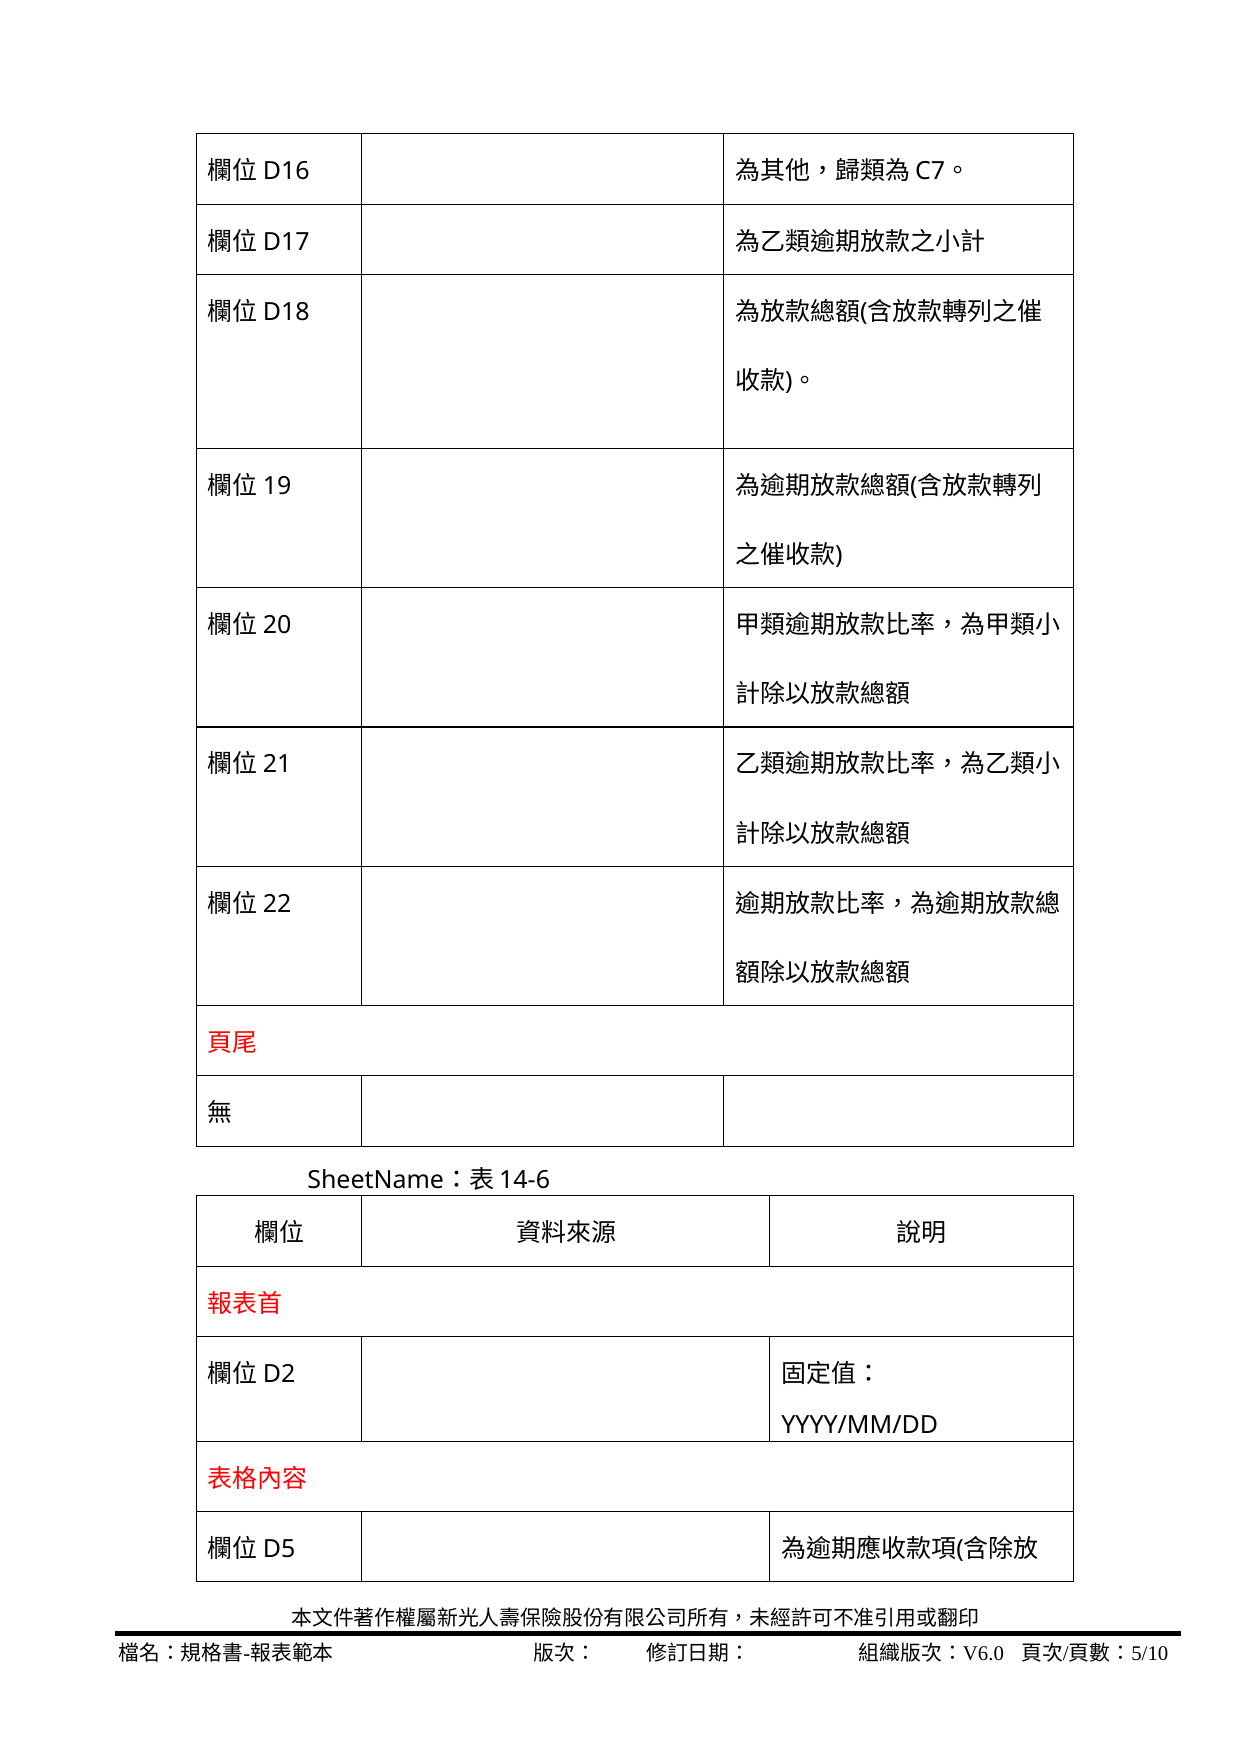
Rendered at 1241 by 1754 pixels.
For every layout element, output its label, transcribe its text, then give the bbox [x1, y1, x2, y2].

table_header 說明 [770, 1196, 1073, 1266]
table_cell [362, 728, 723, 866]
table_cell 甲類逾期放款比率，為甲類小計除以放款總額 [724, 588, 1073, 726]
table_cell 欄位21 [197, 728, 361, 866]
table_cell 乙類逾期放款比率，為乙類小計除以放款總額 [724, 728, 1073, 866]
table_cell 欄位D17 [197, 205, 361, 274]
table_cell [362, 1076, 723, 1146]
table_cell 為逾期放款總額(含放款轉列之催收款) [724, 449, 1073, 587]
table_header 資料來源 [362, 1196, 769, 1266]
text SheetName：表14-6 [236, 1159, 1152, 1195]
table_cell [362, 867, 723, 1005]
table_cell 欄位22 [197, 867, 361, 1005]
table_cell 欄位19 [197, 449, 361, 587]
table_cell 欄位D18 [197, 275, 361, 448]
table_cell [362, 275, 723, 448]
table_cell 無 [197, 1076, 361, 1146]
table_cell 為其他，歸類為C7。 [724, 134, 1073, 203]
table_cell [362, 205, 723, 274]
table_cell [362, 1512, 769, 1581]
table_cell 欄位D2 [197, 1337, 361, 1441]
table_cell 頁尾 [197, 1006, 1073, 1075]
table_cell 欄位20 [197, 588, 361, 726]
table_cell 為放款總額(含放款轉列之催收款)。 [724, 275, 1073, 448]
table_cell 固定值： YYYY/MM/DD [770, 1337, 1073, 1441]
table_cell [362, 1337, 769, 1441]
table_cell 表格內容 [197, 1442, 1073, 1511]
table_cell [362, 588, 723, 726]
table_cell [724, 1076, 1073, 1146]
table_cell 為乙類逾期放款之小計 [724, 205, 1073, 274]
table_cell [362, 449, 723, 587]
table_cell 逾期放款比率，為逾期放款總額除以放款總額 [724, 867, 1073, 1005]
table_cell 欄位D16 [197, 134, 361, 203]
table_cell 報表首 [197, 1267, 1073, 1336]
table_cell 欄位D5 [197, 1512, 361, 1581]
table_cell [362, 134, 723, 203]
table_header 欄位 [197, 1196, 361, 1266]
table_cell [770, 1512, 1073, 1581]
